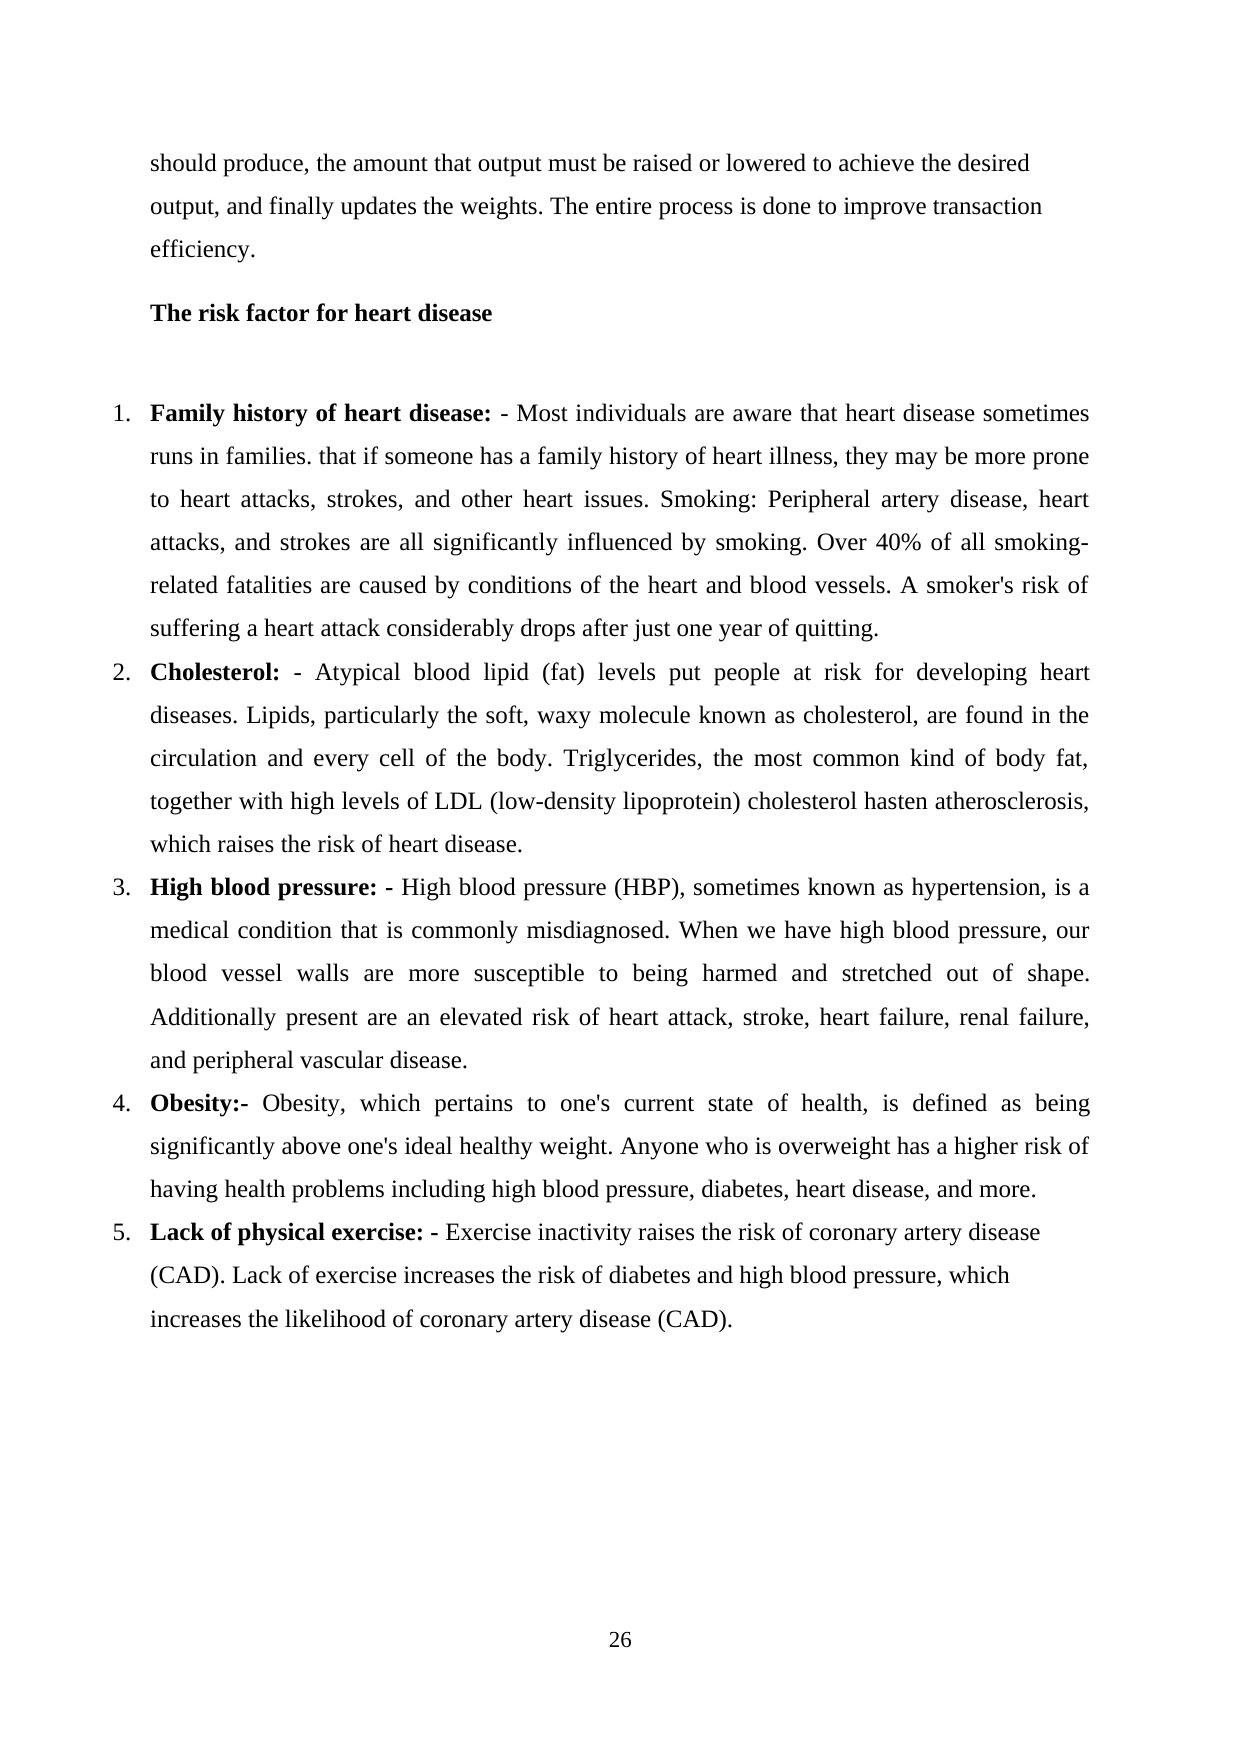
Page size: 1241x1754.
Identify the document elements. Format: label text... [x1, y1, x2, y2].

list Lack of physical exercise: - Exercise inactivity raises the risk of coronary artery disease (CAD). Lack of exercise increases the risk of diabetes and high blood pressure, which increases the likelihood of coronary artery disease (CAD). [112, 1217, 1041, 1332]
text should produce, the amount that output must be raised or lowered to achieve the desired output, and finally updates the weights. The entire process is done to improve transaction efficiency. [150, 148, 1103, 263]
list Obesity:- Obesity, which pertains to one's current state of health, is defined as being significantly above one's ideal healthy weight. Anyone who is overweight has a higher risk of having health problems including high blood pressure, diabetes, heart disease, and more. [112, 1088, 1091, 1203]
list High blood pressure: - High blood pressure (HBP), sometimes known as hypertension, is a medical condition that is commonly misdiagnosed. When we have high blood pressure, our blood vessel walls are more susceptible to being harmed and stretched out of shape. Additionally present are an elevated risk of heart attack, stroke, heart failure, renal failure, and peripheral vascular disease. [112, 872, 1091, 1073]
list Cholesterol: - Atypical blood lipid (fat) levels put people at risk for developing heart diseases. Lipids, particularly the soft, waxy molecule known as cholesterol, are found in the circulation and every cell of the body. Triglycerides, the most common kind of body fat, together with high levels of LDL (low-density lipoprotein) cholesterol hasten atherosclerosis, which raises the risk of heart disease. [112, 657, 1090, 858]
subtitle The risk factor for heart disease [150, 298, 1103, 327]
list Family history of heart disease: - Most individuals are aware that heart disease sometimes runs in families. that if someone has a family history of heart illness, they may be more prone to heart attacks, strokes, and other heart issues. Smoking: Peripheral artery disease, heart attacks, and strokes are all significantly influenced by smoking. Over 40% of all smoking- related fatalities are caused by conditions of the heart and blood vessels. A smoker's risk of suffering a heart attack considerably drops after just one year of quitting. [112, 398, 1091, 642]
